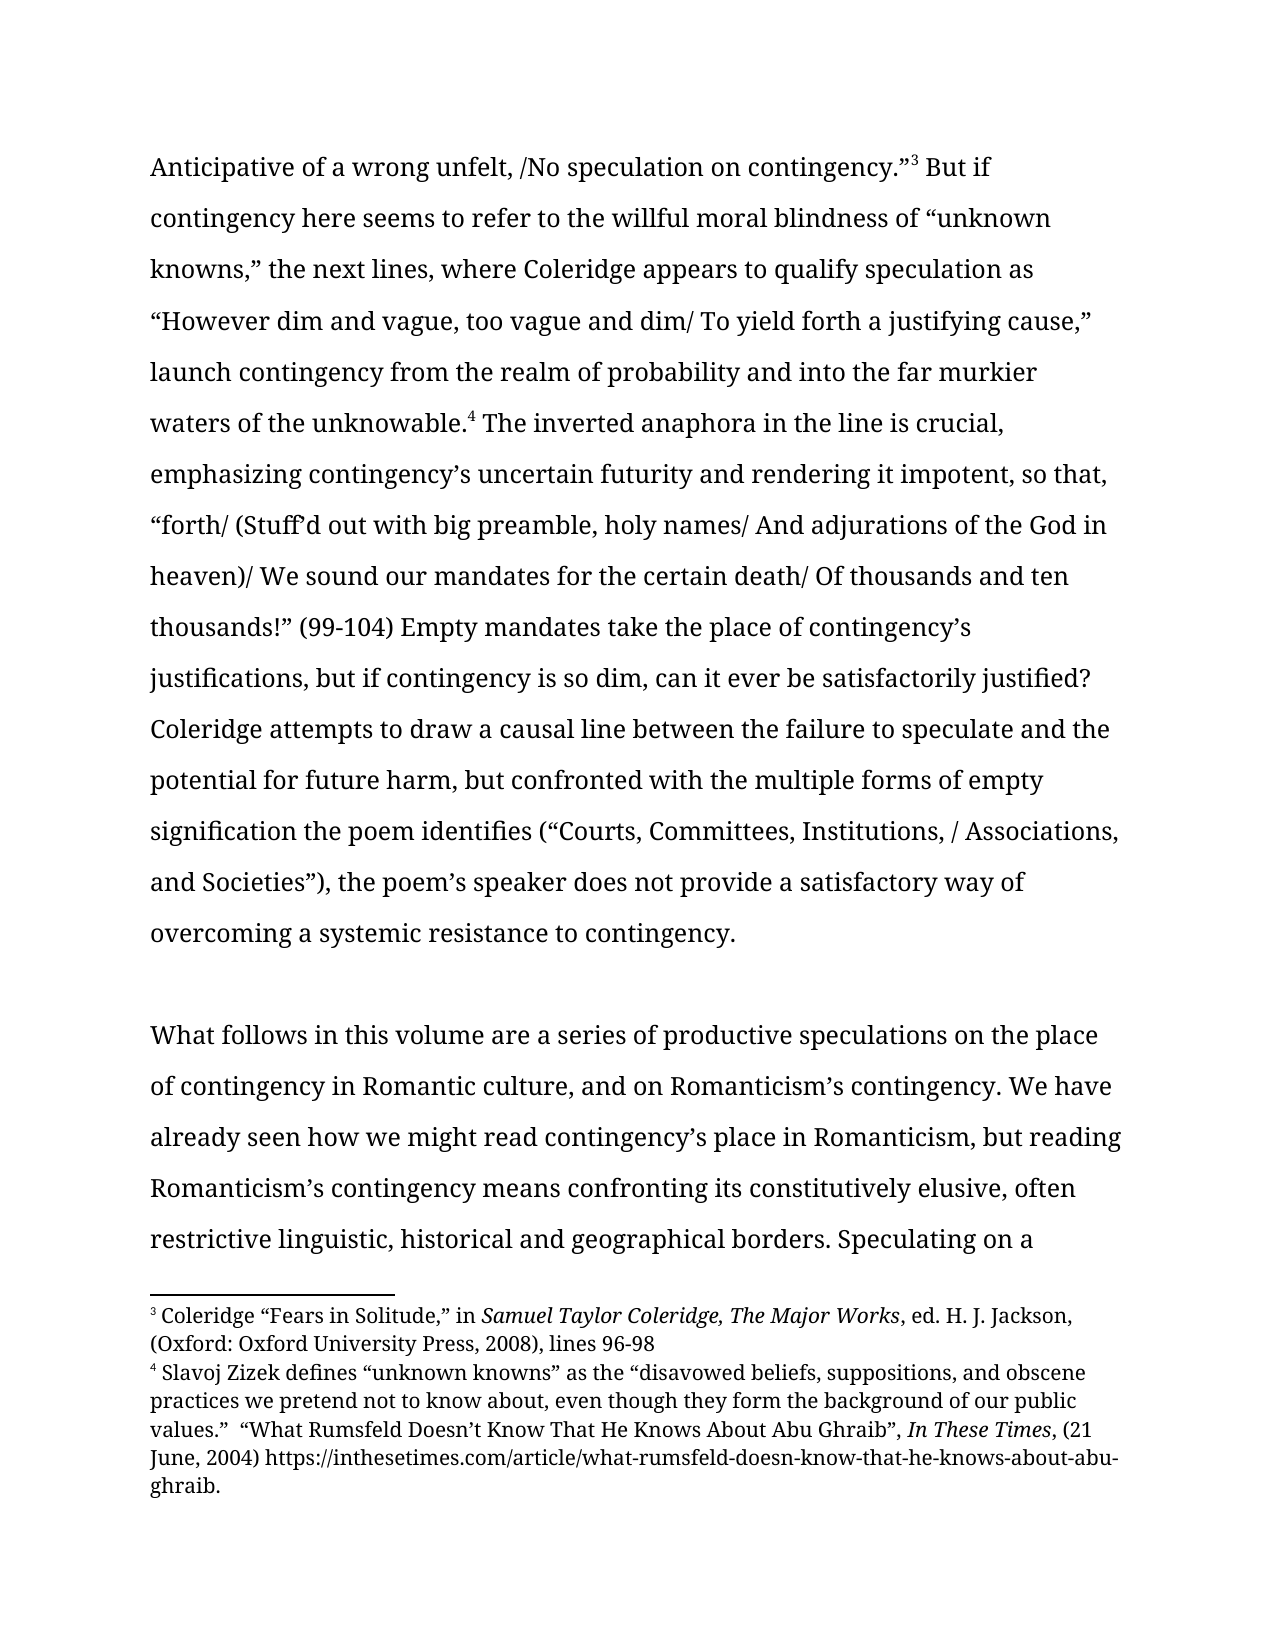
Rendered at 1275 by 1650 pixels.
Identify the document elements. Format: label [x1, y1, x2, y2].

text [150, 150, 1125, 950]
text [150, 1018, 1125, 1256]
